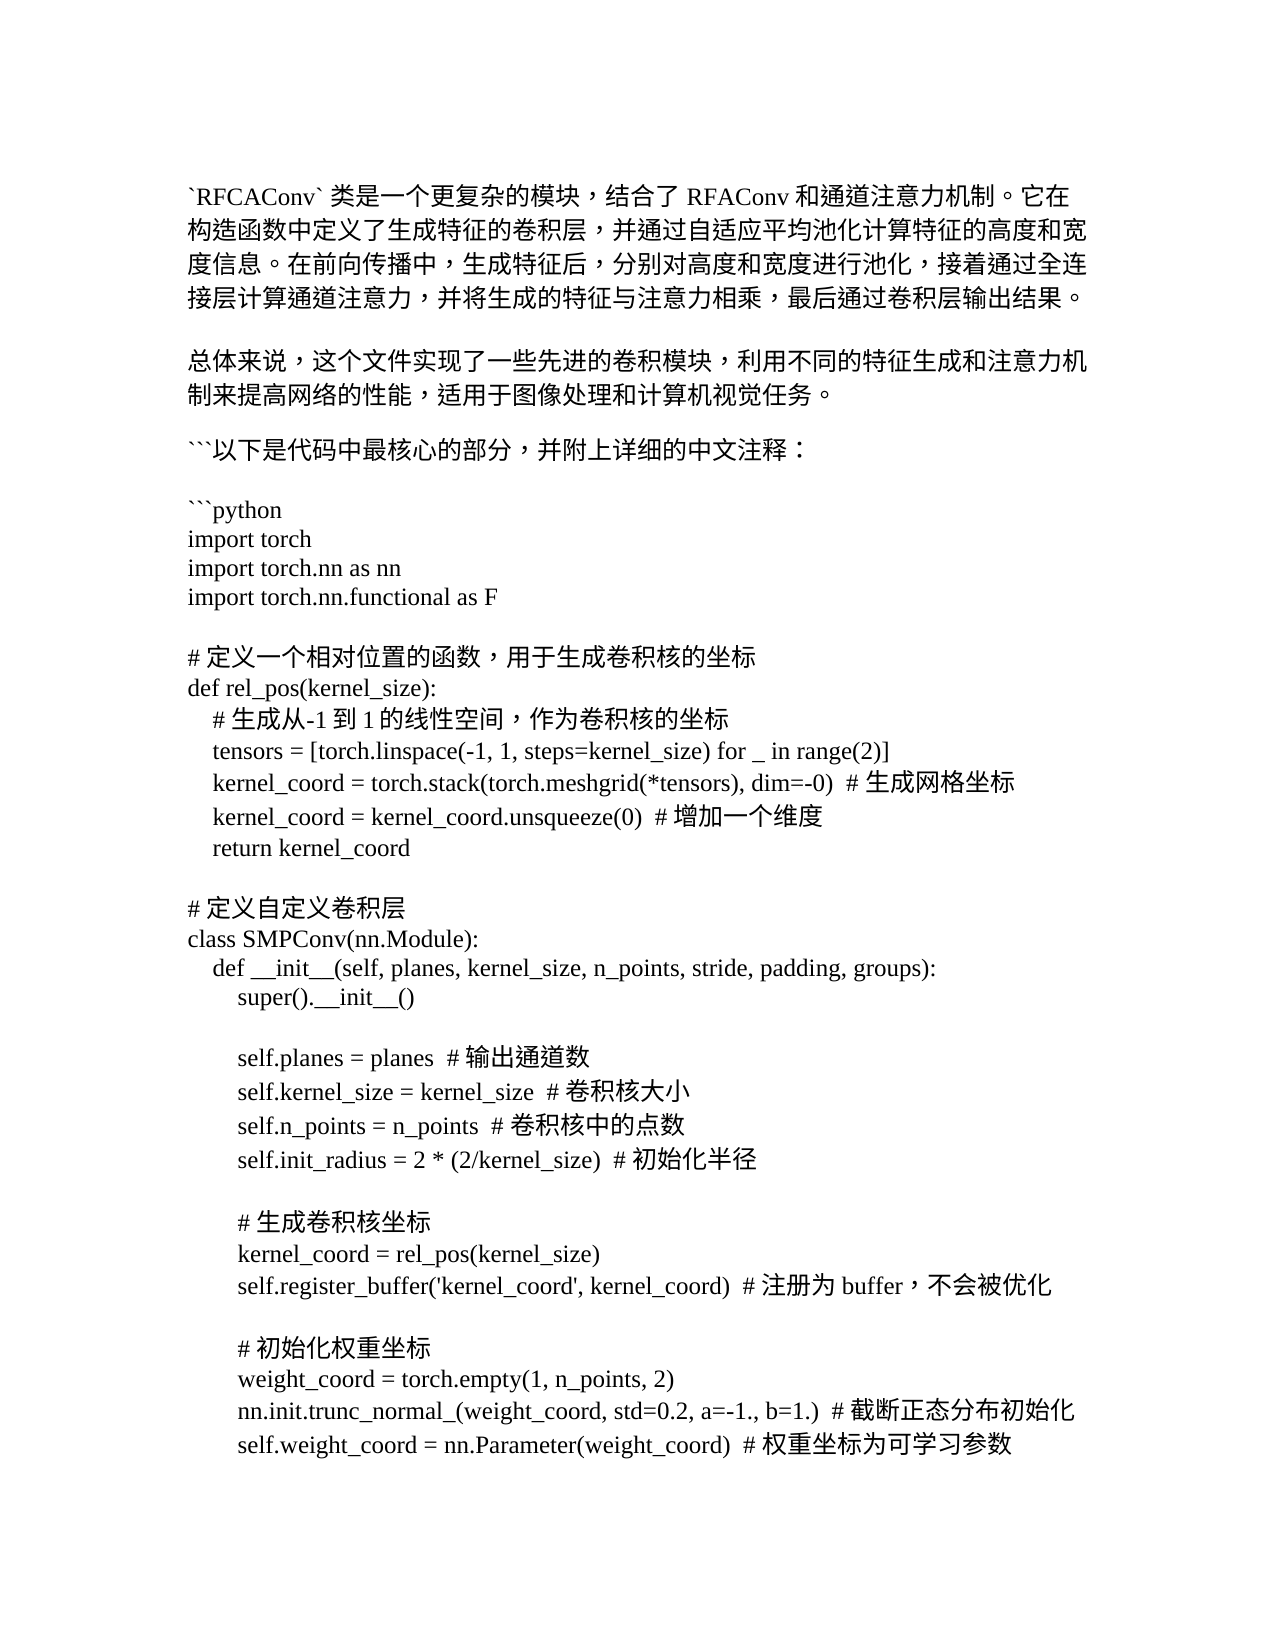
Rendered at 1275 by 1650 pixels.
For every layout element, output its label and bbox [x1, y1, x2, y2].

text [187, 150, 1087, 412]
text [187, 433, 1087, 1490]
